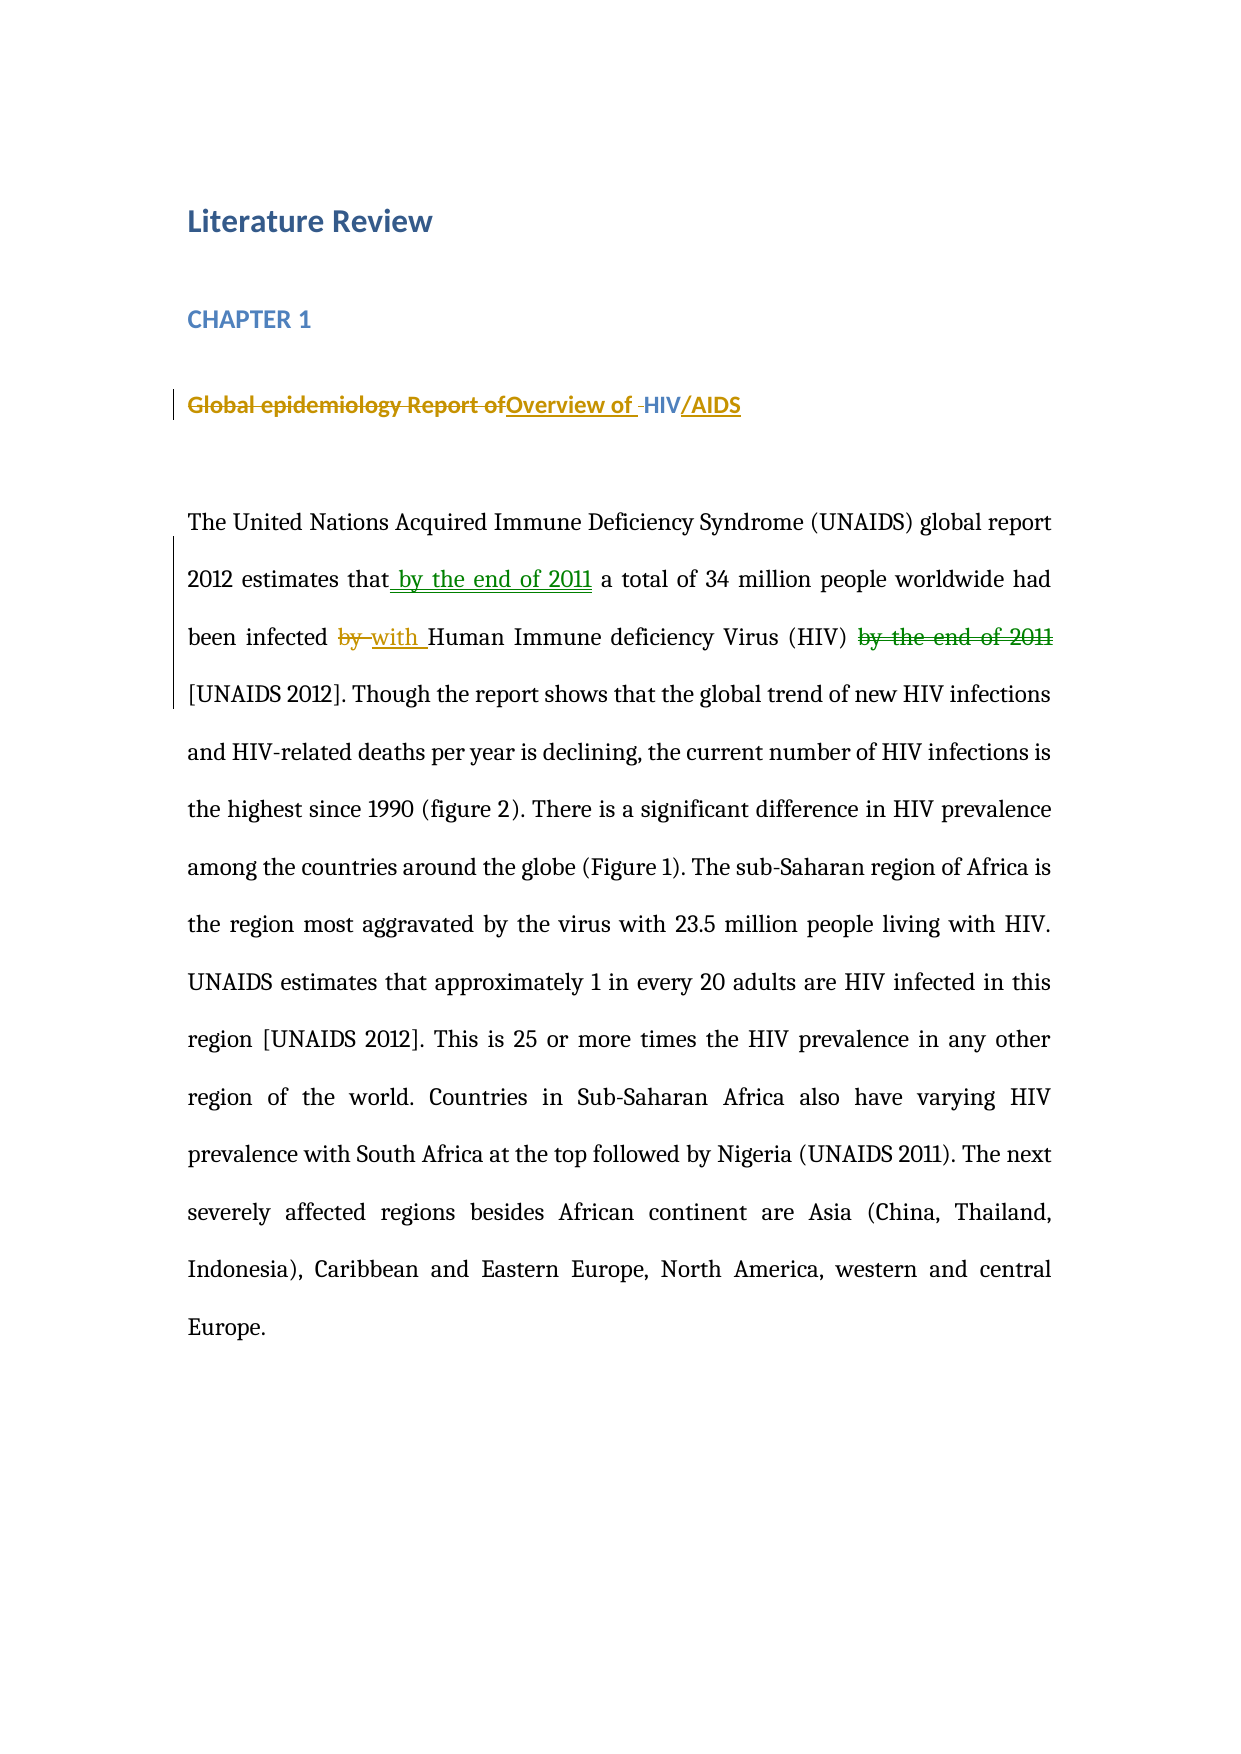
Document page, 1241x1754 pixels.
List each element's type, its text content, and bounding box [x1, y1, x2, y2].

subtitle HIV [187, 389, 1053, 420]
subtitle CHAPTER 1 [187, 302, 1053, 335]
text The United Nations Acquired Immune Deficiency Syndrome (UNAIDS) global report 2012 estimates that a total of 34 million people worldwide had been infected Human Immune deficiency Virus (HIV) [UNAIDS 2012]. Though the report shows that the global trend of new HIV infections and HIV-related deaths per year is declining, the current number of HIV infections is the highest since 1990 (figure 2). There is a significant difference in HIV prevalence among the countries around the globe (Figure 1). The sub-Saharan region of Africa is the region most aggravated by the virus with 23.5 million people living with HIV. UNAIDS estimates that approximately 1 in every 20 adults are HIV infected in this region [UNAIDS 2012]. This is 25 or more times the HIV prevalence in any other region of the world. Countries in Sub-Saharan Africa also have varying HIV prevalence with South Africa at the top followed by Nigeria (UNAIDS 2011). The next severely affected regions besides African continent are Asia (China, Thailand, Indonesia), Caribbean and Eastern Europe, North America, western and central Europe. [187, 508, 1053, 1341]
subtitle Literature Review [187, 200, 1053, 241]
